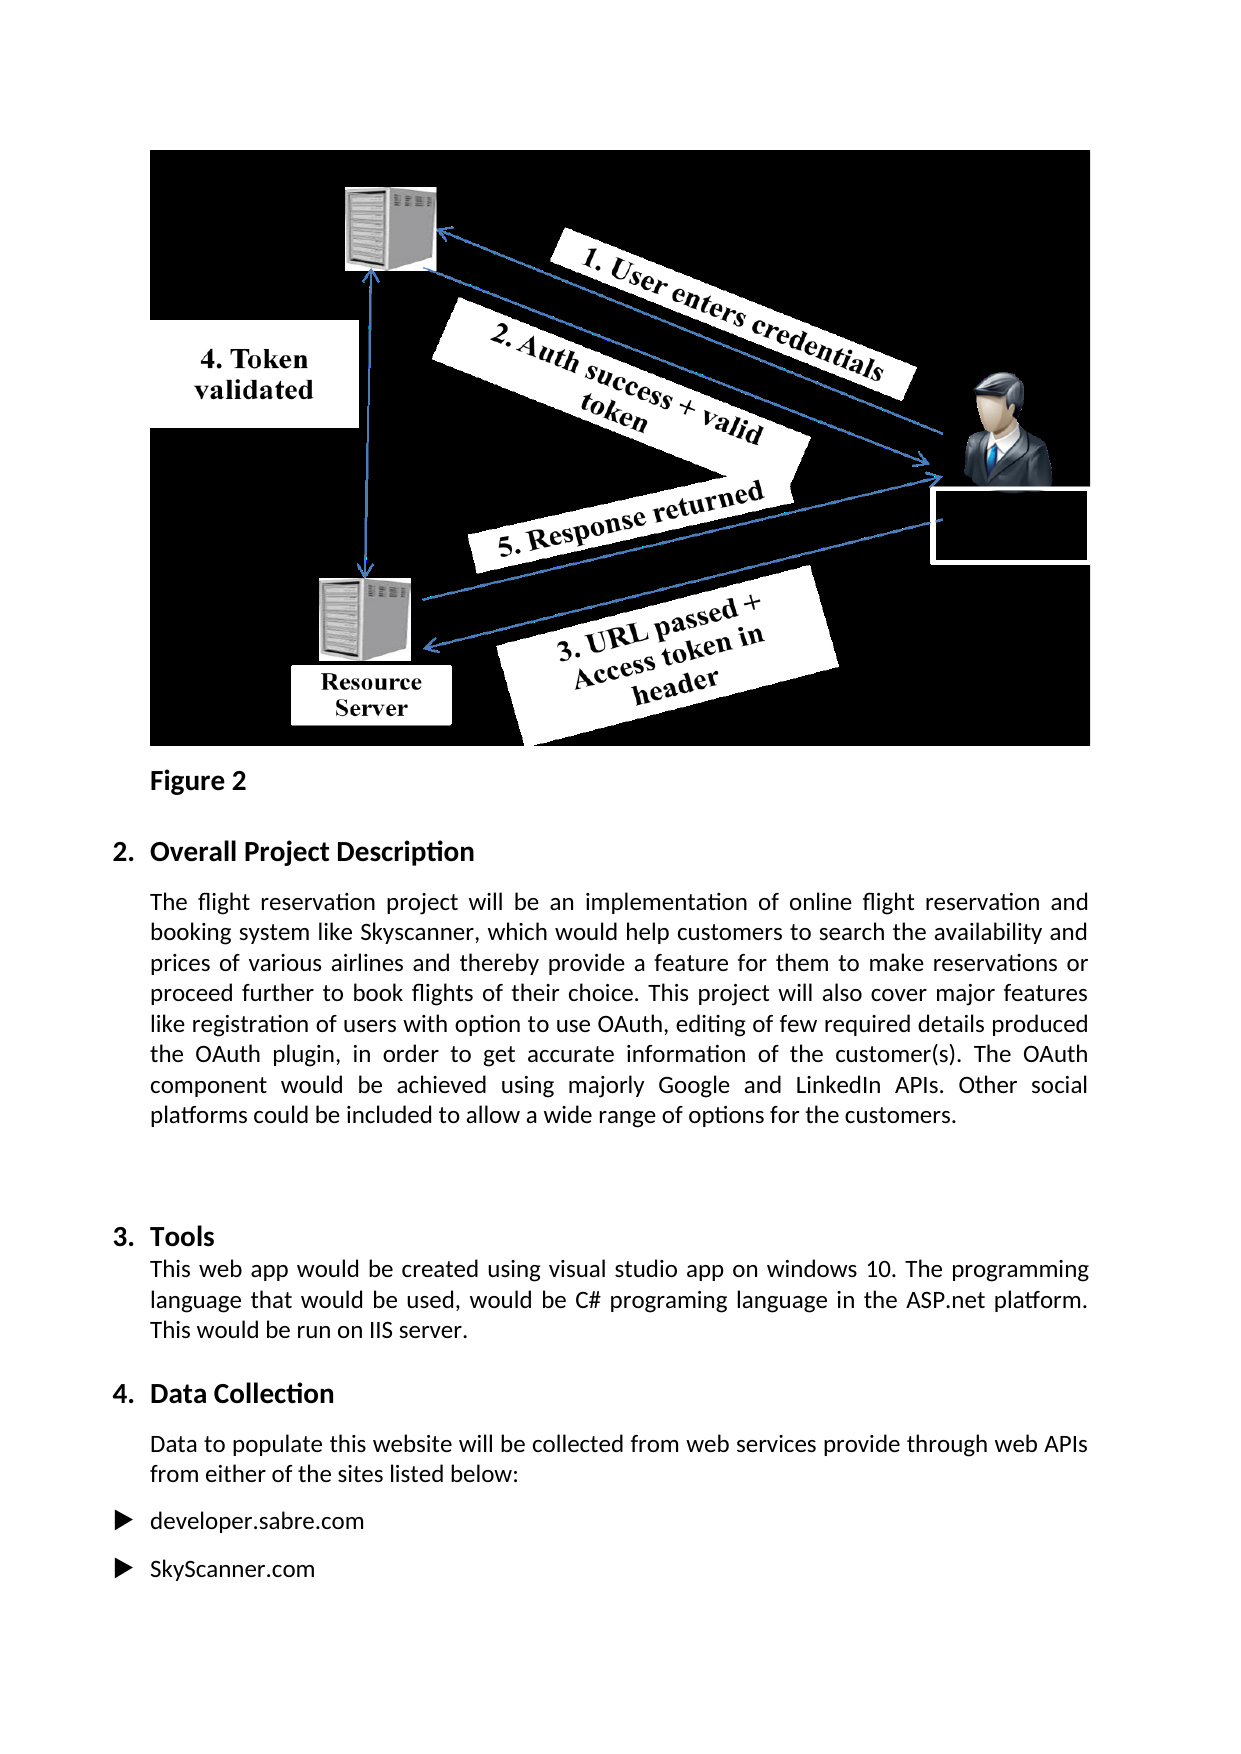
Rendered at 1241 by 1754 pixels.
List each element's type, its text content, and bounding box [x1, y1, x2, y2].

text Data to populate this website will be collected from web services provide through web APIs from either of the sites listed below: [150, 1428, 1090, 1489]
list Tools [112, 1218, 1090, 1253]
list Figure 2 [150, 762, 1090, 798]
text The flight reservation project will be an implementation of online flight reservation and booking system like Skyscanner, which would help customers to search the availability and prices of various airlines and thereby provide a feature for them to make reservations or proceed further to book flights of their choice. This project will also cover major features like registration of users with option to use OAuth, editing of few required details produced the OAuth plugin, in order to get accurate information of the customer(s). The OAuth component would be achieved using majorly Google and LinkedIn APIs. Other social platforms could be included to allow a wide range of options for the customers. [150, 886, 1090, 1130]
list Data Collection [112, 1376, 1090, 1411]
list This web app would be created using visual studio app on windows 10. The programming language that would be used, would be C# programing language in the ASP.net platform. This would be run on IIS server. [150, 1253, 1090, 1345]
list Overall Project Description [112, 833, 1090, 869]
list SkyScanner.com [112, 1553, 1090, 1583]
list developer.sabre.com [112, 1506, 1090, 1536]
